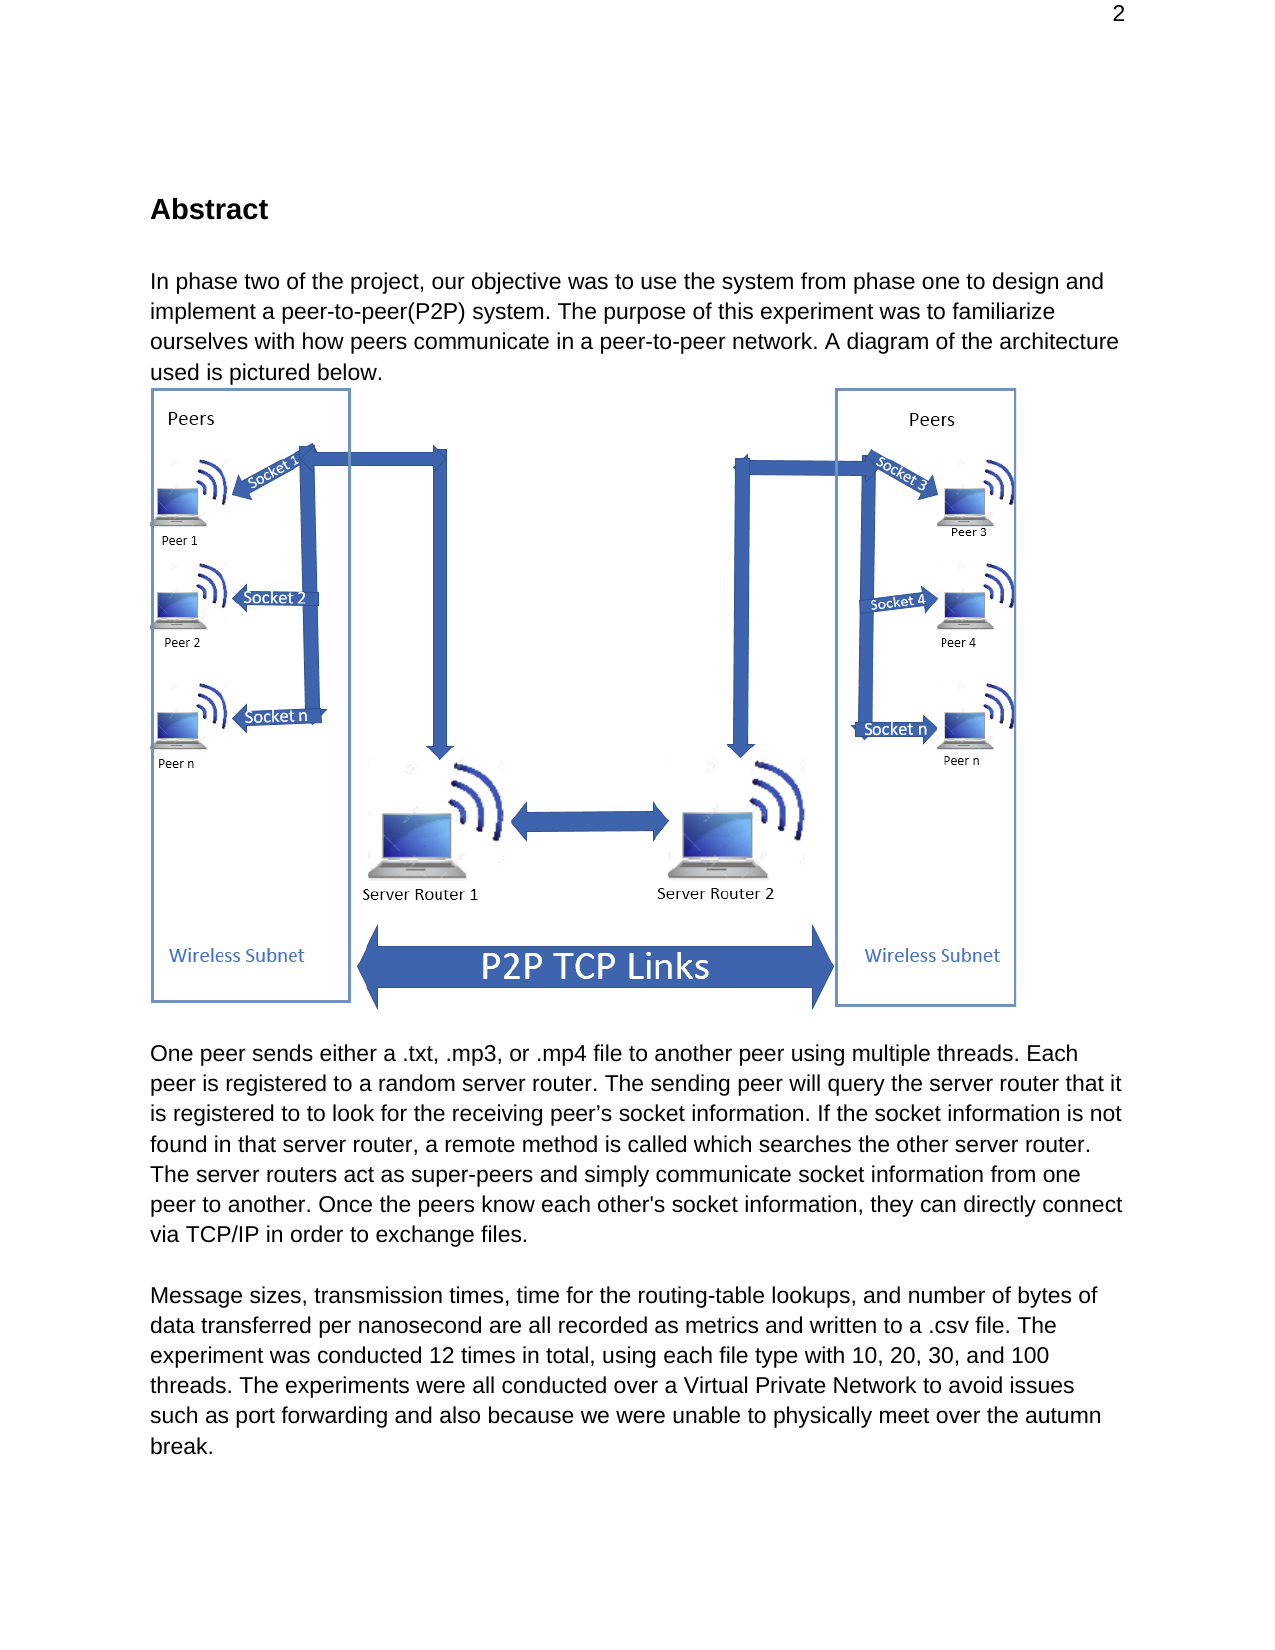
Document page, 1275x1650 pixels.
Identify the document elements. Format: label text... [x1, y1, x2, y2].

subtitle Abstract [150, 192, 1125, 225]
text One peer sends either a .txt, .mp3, or .mp4 file to another peer using multiple threads. Each peer is registered to a random server router. The sending peer will query the server router that it is registered to to look for the receiving peer’s socket information. If the socket information is not found in that server router, a remote method is called which searches the other server router. The server routers act as super-peers and simply communicate socket information from one peer to another. Once the peers know each other's socket information, they can directly connect via TCP/IP in order to exchange files. [150, 1040, 1125, 1247]
picture [150, 388, 1017, 1036]
text Message sizes, transmission times, time for the routing-table lookups, and number of bytes of data transferred per nanosecond are all recorded as metrics and written to a .csv file. The experiment was conducted 12 times in total, using each file type with 10, 20, 30, and 100 threads. The experiments were all conducted over a Virtual Private Network to avoid issues such as port forwarding and also because we were unable to physically meet over the autumn break. [150, 1282, 1125, 1459]
text In phase two of the project, our objective was to use the system from phase one to design and implement a peer-to-peer(P2P) system. The purpose of this experiment was to familiarize ourselves with how peers communicate in a peer-to-peer network. A diagram of the architecture used is pictured below. [150, 238, 1125, 385]
